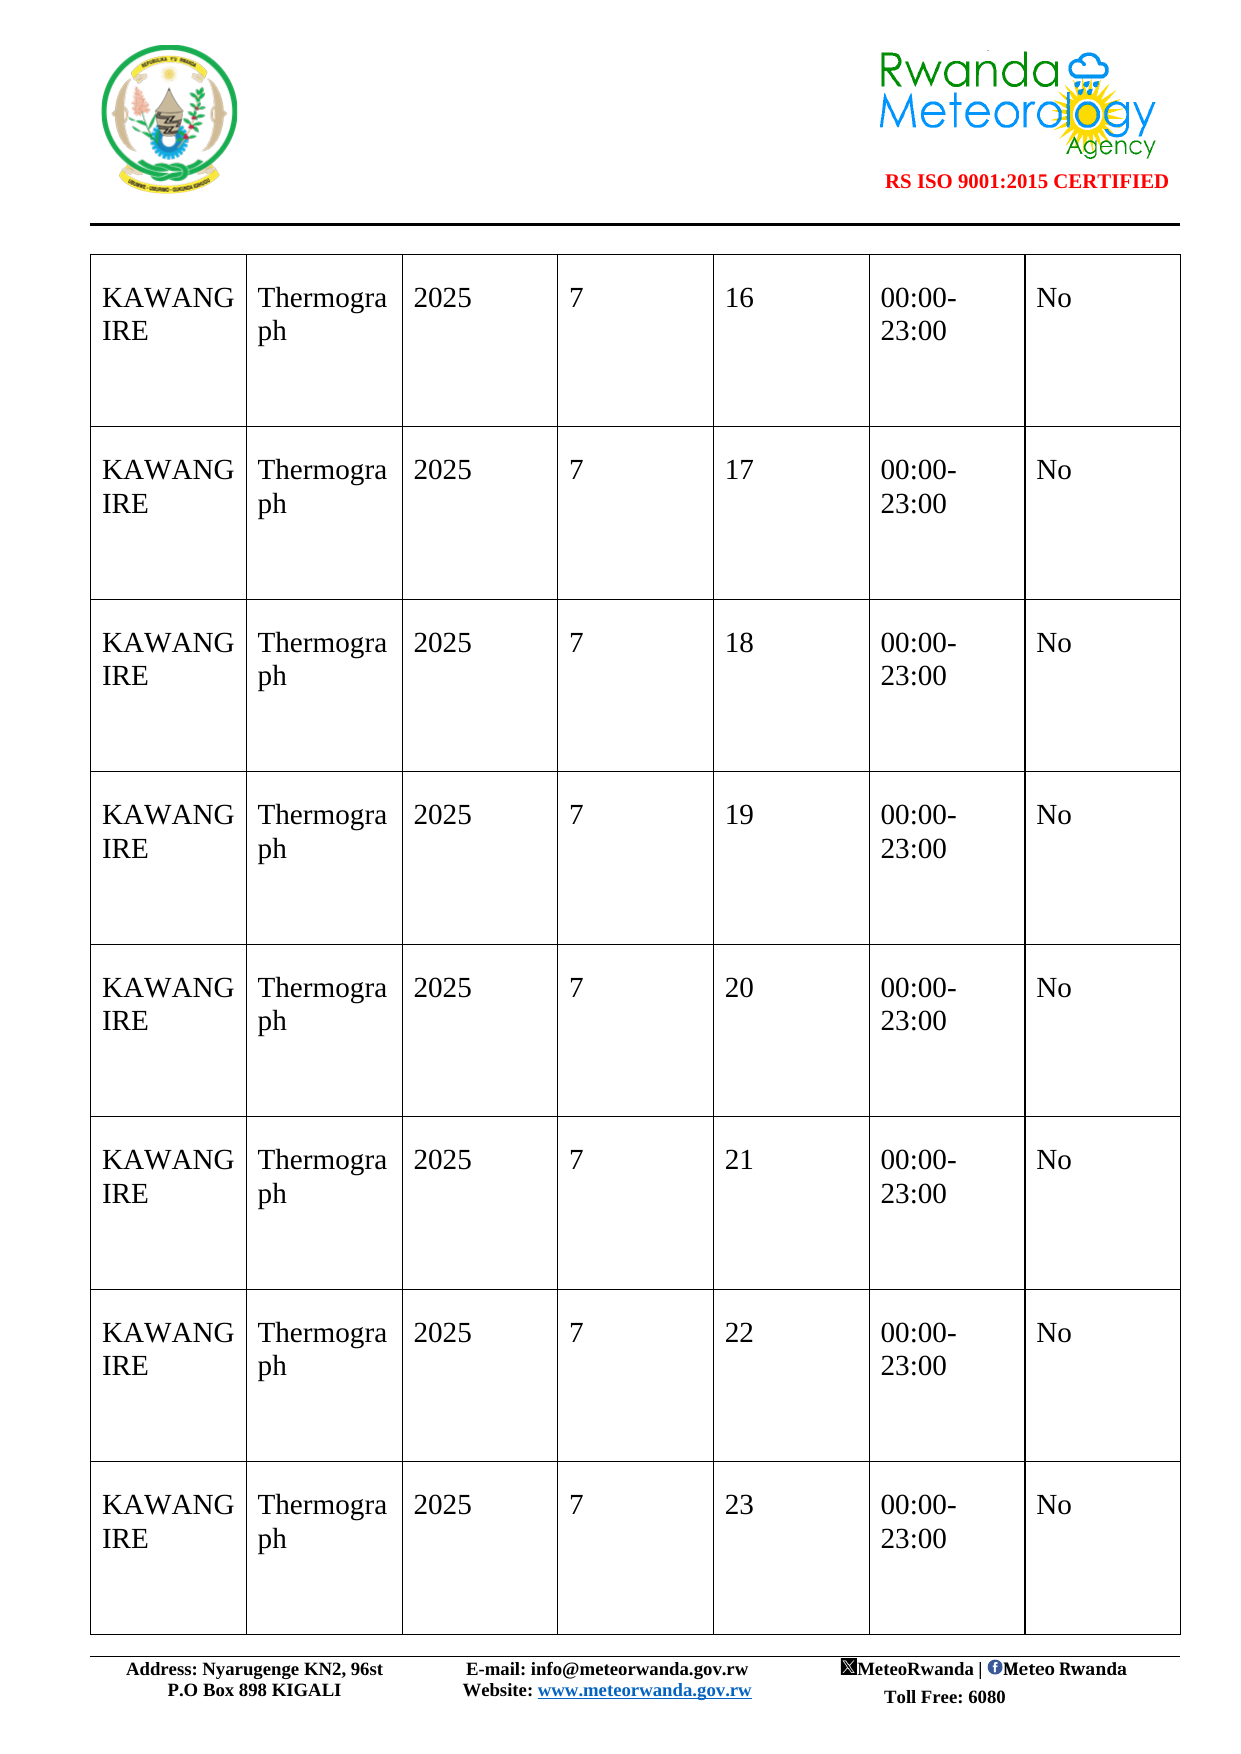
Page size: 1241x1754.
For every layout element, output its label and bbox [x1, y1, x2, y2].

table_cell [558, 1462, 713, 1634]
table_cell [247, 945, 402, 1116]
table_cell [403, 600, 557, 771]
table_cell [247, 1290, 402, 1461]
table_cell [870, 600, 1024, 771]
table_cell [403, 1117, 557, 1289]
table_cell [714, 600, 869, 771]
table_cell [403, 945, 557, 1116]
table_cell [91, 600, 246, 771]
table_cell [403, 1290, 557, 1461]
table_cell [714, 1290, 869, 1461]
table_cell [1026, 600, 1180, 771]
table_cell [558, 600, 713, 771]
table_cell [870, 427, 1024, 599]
picture [840, 1658, 857, 1675]
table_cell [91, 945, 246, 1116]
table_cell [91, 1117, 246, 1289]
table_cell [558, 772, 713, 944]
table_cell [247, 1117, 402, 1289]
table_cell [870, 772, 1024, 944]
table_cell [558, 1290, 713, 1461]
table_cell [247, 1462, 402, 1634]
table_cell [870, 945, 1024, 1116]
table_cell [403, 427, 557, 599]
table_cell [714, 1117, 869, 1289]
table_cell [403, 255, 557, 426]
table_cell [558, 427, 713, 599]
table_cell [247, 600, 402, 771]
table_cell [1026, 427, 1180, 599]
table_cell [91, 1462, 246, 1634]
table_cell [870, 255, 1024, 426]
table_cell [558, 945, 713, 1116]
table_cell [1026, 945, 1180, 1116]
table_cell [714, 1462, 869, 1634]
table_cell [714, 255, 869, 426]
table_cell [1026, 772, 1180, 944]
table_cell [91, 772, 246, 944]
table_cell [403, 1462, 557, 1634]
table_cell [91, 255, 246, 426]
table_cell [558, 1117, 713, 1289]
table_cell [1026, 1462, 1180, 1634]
picture [987, 1659, 1003, 1675]
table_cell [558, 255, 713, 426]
picture [865, 45, 1169, 165]
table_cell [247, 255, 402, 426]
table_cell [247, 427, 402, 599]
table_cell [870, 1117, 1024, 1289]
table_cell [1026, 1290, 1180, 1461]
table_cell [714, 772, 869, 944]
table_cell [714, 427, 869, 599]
picture [101, 45, 238, 194]
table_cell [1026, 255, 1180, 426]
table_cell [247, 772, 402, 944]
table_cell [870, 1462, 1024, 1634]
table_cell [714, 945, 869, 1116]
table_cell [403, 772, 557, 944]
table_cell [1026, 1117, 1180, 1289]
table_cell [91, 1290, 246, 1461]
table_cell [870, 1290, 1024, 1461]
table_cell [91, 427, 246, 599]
